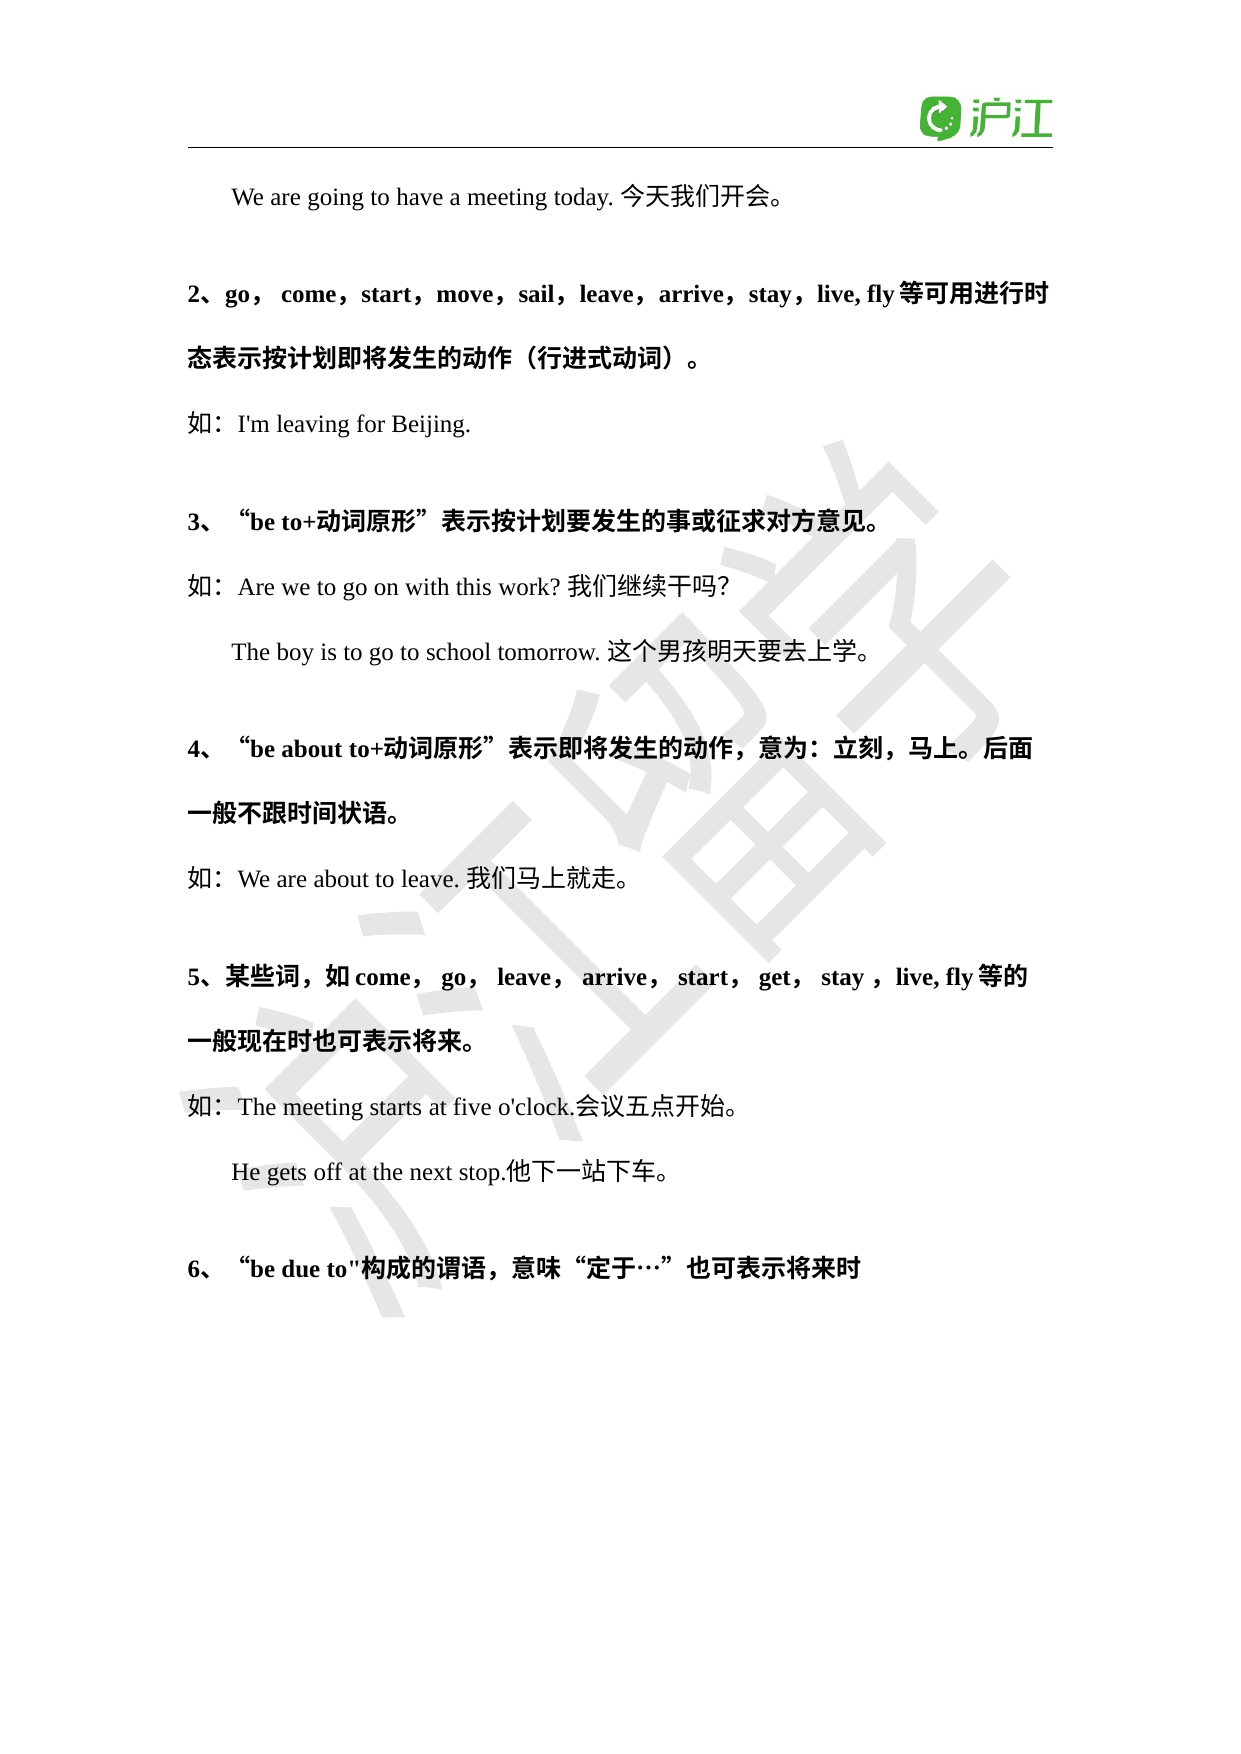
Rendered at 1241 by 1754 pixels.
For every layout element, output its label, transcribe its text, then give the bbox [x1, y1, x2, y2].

text 2、go， come，start，move，sail，leave，arrive，stay，live, fly等可用进行时态表示按计划即将发生的动作（行进式动词）。 [187, 259, 1053, 389]
text 5、某些词，如come， go， leave， arrive， start， get， stay ，live, fly等的一般现在时也可表示将来。 [187, 942, 1053, 1072]
text The boy is to go to school tomorrow. 这个男孩明天要去上学。 [187, 617, 1053, 682]
text 如：Are we to go on with this work? 我们继续干吗？ [187, 552, 1053, 617]
text We are going to have a meeting today. 今天我们开会。 [187, 162, 1053, 227]
text He gets off at the next stop.他下一站下车。 [231, 1137, 1053, 1202]
text 如：We are about to leave. 我们马上就走。 [187, 844, 1053, 909]
text 如：I'm leaving for Beijing. [187, 389, 1053, 454]
text 3、“be to+动词原形”表示按计划要发生的事或征求对方意见。 [187, 487, 1053, 552]
text 4、“be about to+动词原形”表示即将发生的动作，意为：立刻，马上。后面一般不跟时间状语。 [187, 714, 1053, 844]
picture [919, 88, 1053, 145]
text 6、“be due to"构成的谓语，意味“定于…”也可表示将来时 [187, 1234, 1053, 1299]
text 如：The meeting starts at five o'clock.会议五点开始。 [187, 1072, 1053, 1137]
